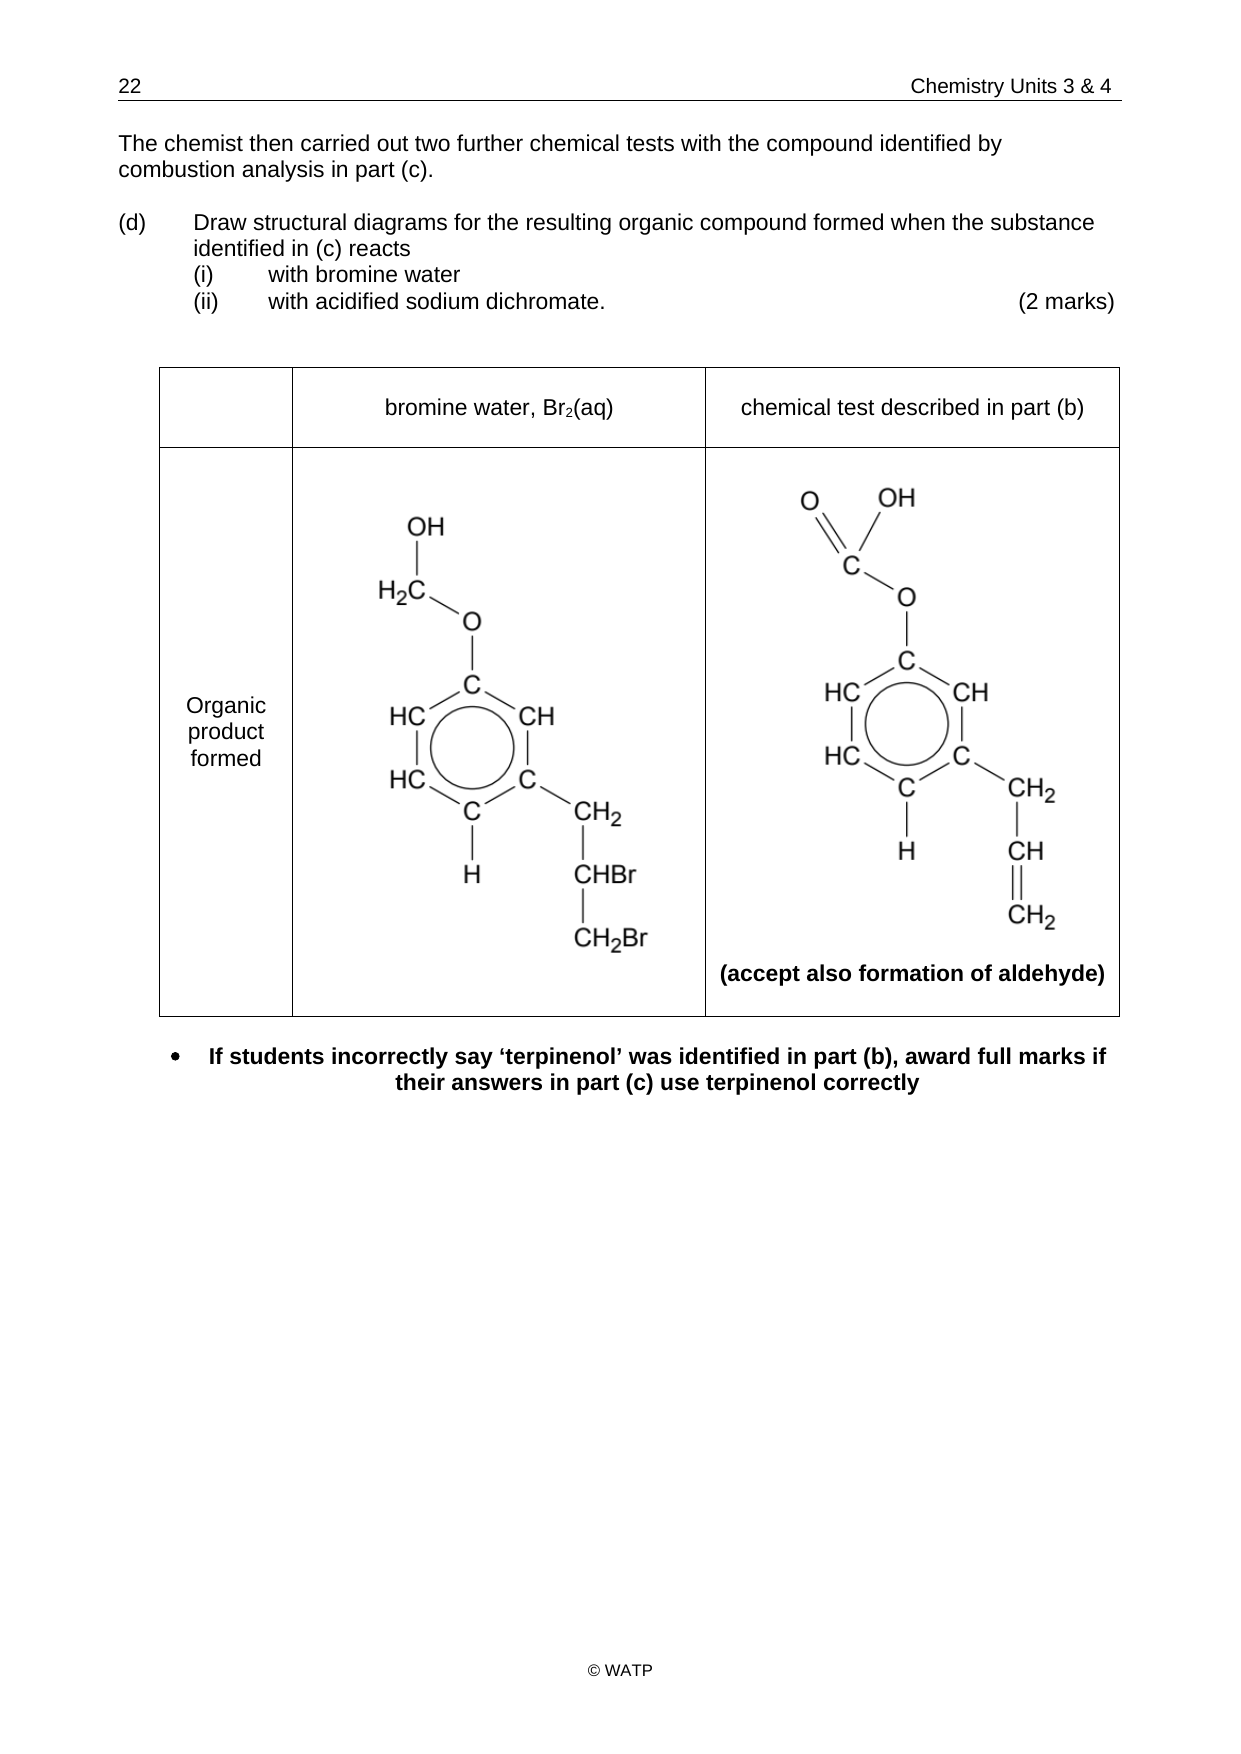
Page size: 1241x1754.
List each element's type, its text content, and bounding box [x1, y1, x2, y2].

text (ii) with acidified sodium dichromate. (2 marks) [118, 288, 1122, 314]
table_header [160, 368, 292, 447]
table_header bromine water, Br2(aq) [293, 368, 705, 447]
text The chemist then carried out two further chemical tests with the compound identified by combustion analysis in part (c). [118, 130, 1122, 182]
table_header chemical test described in part (b) [706, 368, 1119, 447]
text (d) Draw structural diagrams for the resulting organic compound formed when the substance identified in (c) reacts [118, 209, 1122, 261]
table_cell (accept also formation of aldehyde) [706, 448, 1119, 1016]
text (i) with bromine water [118, 261, 1122, 288]
list If students incorrectly say ‘terpinenol’ was identified in part (b), award full marks if their answers in part (c) use terpinenol correctly [156, 1043, 1122, 1096]
table_cell [293, 448, 705, 1016]
table_cell Organic product formed [160, 448, 292, 1016]
